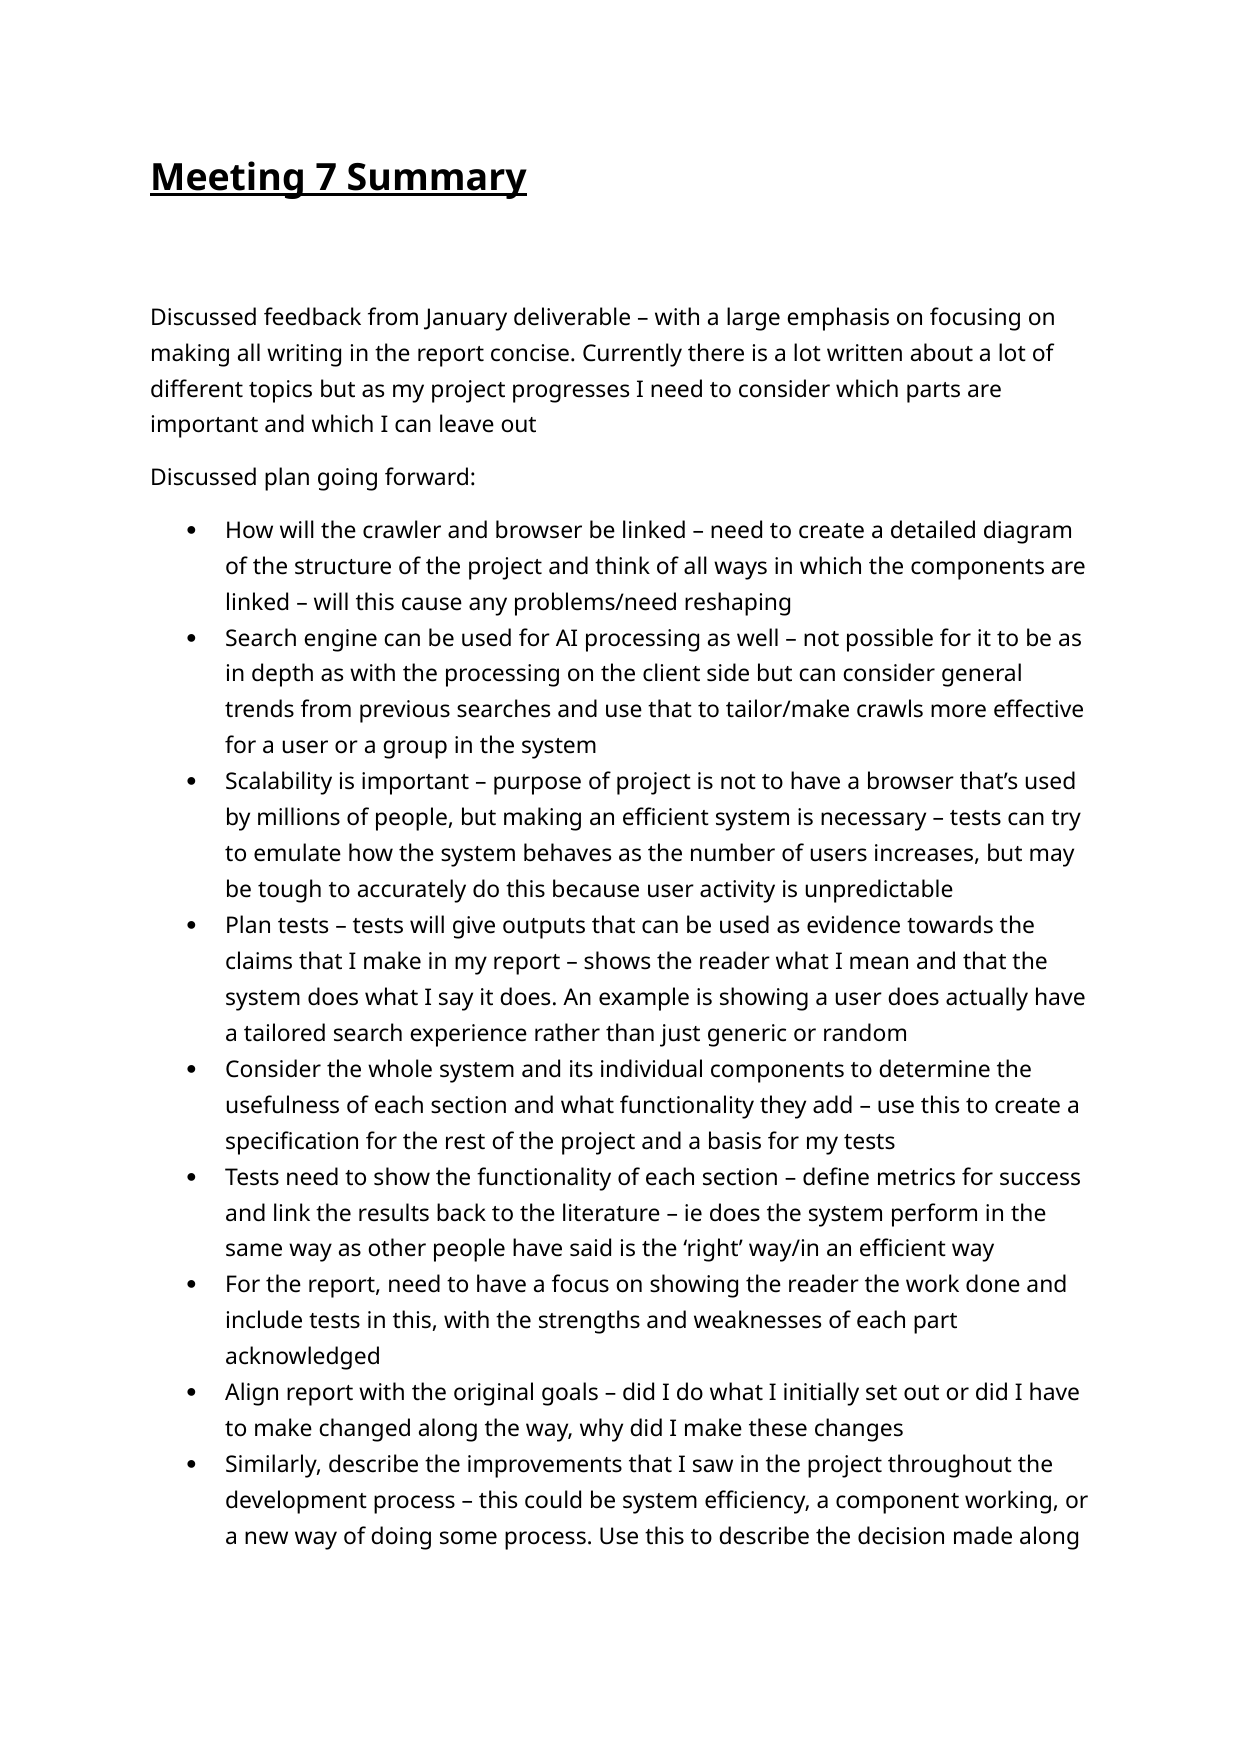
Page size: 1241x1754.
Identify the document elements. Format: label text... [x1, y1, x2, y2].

list Tests need to show the functionality of each section – define metrics for success and link the results back to the literature – ie does the system perform in the same way as other people have said is the ‘right’ way/in an efficient way [187, 1161, 1090, 1264]
list Plan tests – tests will give outputs that can be used as evidence towards the claims that I make in my report – shows the reader what I mean and that the system does what I say it does. An example is showing a user does actually have a tailored search experience rather than just generic or random [187, 909, 1090, 1048]
list Consider the whole system and its individual components to determine the usefulness of each section and what functionality they add – use this to create a specification for the rest of the project and a basis for my tests [187, 1053, 1090, 1156]
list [187, 1448, 1090, 1551]
list For the report, need to have a focus on showing the reader the work done and include tests in this, with the strengths and weaknesses of each part acknowledged [187, 1268, 1090, 1371]
list Search engine can be used for AI processing as well – not possible for it to be as in depth as with the processing on the client side but can consider general trends from previous searches and use that to tailor/make crawls more effective for a user or a group in the system [187, 621, 1090, 761]
text Meeting 7 Summary [150, 150, 1090, 201]
list How will the crawler and browser be linked – need to create a detailed diagram of the structure of the project and think of all ways in which the components are linked – will this cause any problems/need reshaping [187, 514, 1090, 617]
text Discussed feedback from January deliverable – with a large emphasis on focusing on making all writing in the report concise. Currently there is a lot written about a lot of different topics but as my project progresses I need to consider which parts are important and which I can leave out [150, 301, 1090, 440]
text Discussed plan going forward: [150, 461, 1090, 492]
list Scalability is important – purpose of project is not to have a browser that’s used by millions of people, but making an efficient system is necessary – tests can try to emulate how the system behaves as the number of users increases, but may be tough to accurately do this because user activity is unpredictable [187, 765, 1090, 904]
list Align report with the original goals – did I do what I initially set out or did I have to make changed along the way, why did I make these changes [187, 1376, 1090, 1443]
